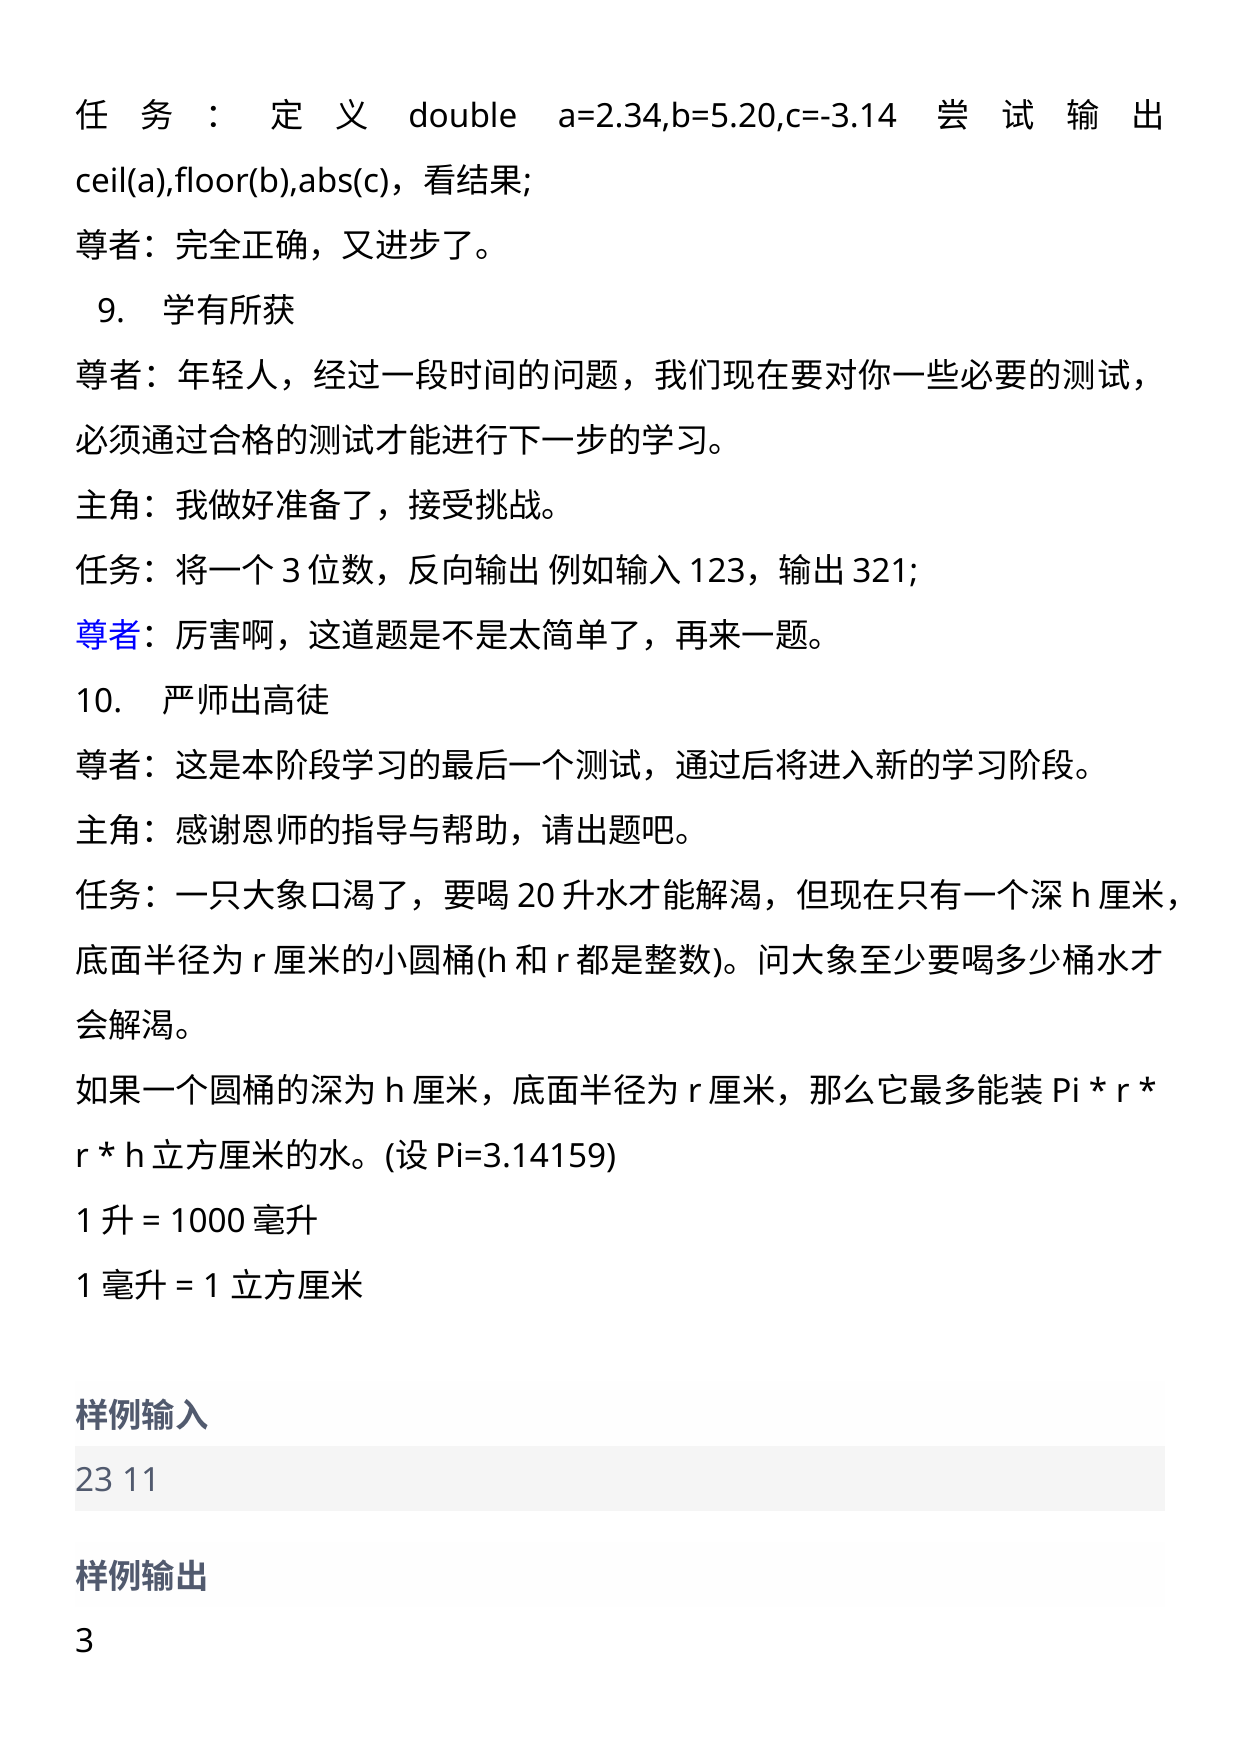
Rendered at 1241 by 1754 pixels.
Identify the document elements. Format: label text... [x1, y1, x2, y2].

list 主角：感谢恩师的指导与帮助，请出题吧。 [75, 796, 1165, 861]
list 尊者：这是本阶段学习的最后一个测试，通过后将进入新的学习阶段。 [75, 731, 1165, 796]
list 任务：将一个3位数，反向输出 例如输入123，输出321; [75, 536, 1165, 601]
text 3 [75, 1607, 1165, 1672]
subtitle 样例输入 [75, 1381, 1165, 1446]
list 学有所获 [97, 276, 1165, 341]
text 23 11 [75, 1446, 1165, 1511]
text 如果一个圆桶的深为h厘米，底面半径为r厘米，那么它最多能装Pi * r * r * h立方厘米的水。(设Pi=3.14159) 1升 = 1000毫升 1毫升 = 1 立方厘米 [75, 1056, 1165, 1316]
list 尊者：厉害啊，这道题是不是太简单了，再来一题。 [75, 601, 1165, 666]
list 任务：一只大象口渴了，要喝20升水才能解渴，但现在只有一个深h厘米，底面半径为r厘米的小圆桶(h和r都是整数)。问大象至少要喝多少桶水才会解渴。 [75, 861, 1165, 1056]
text 任务：定义double a=2.34,b=5.20,c=-3.14尝试输出ceil(a),floor(b),abs(c)，看结果; [75, 81, 1165, 211]
list 尊者：年轻人，经过一段时间的问题，我们现在要对你一些必要的测试，必须通过合格的测试才能进行下一步的学习。 [75, 341, 1165, 471]
subtitle 样例输出 [75, 1542, 1165, 1607]
list 主角：我做好准备了，接受挑战。 [75, 471, 1165, 536]
text 尊者：完全正确，又进步了。 [75, 211, 1165, 276]
list 严师出高徒 [75, 666, 1165, 731]
